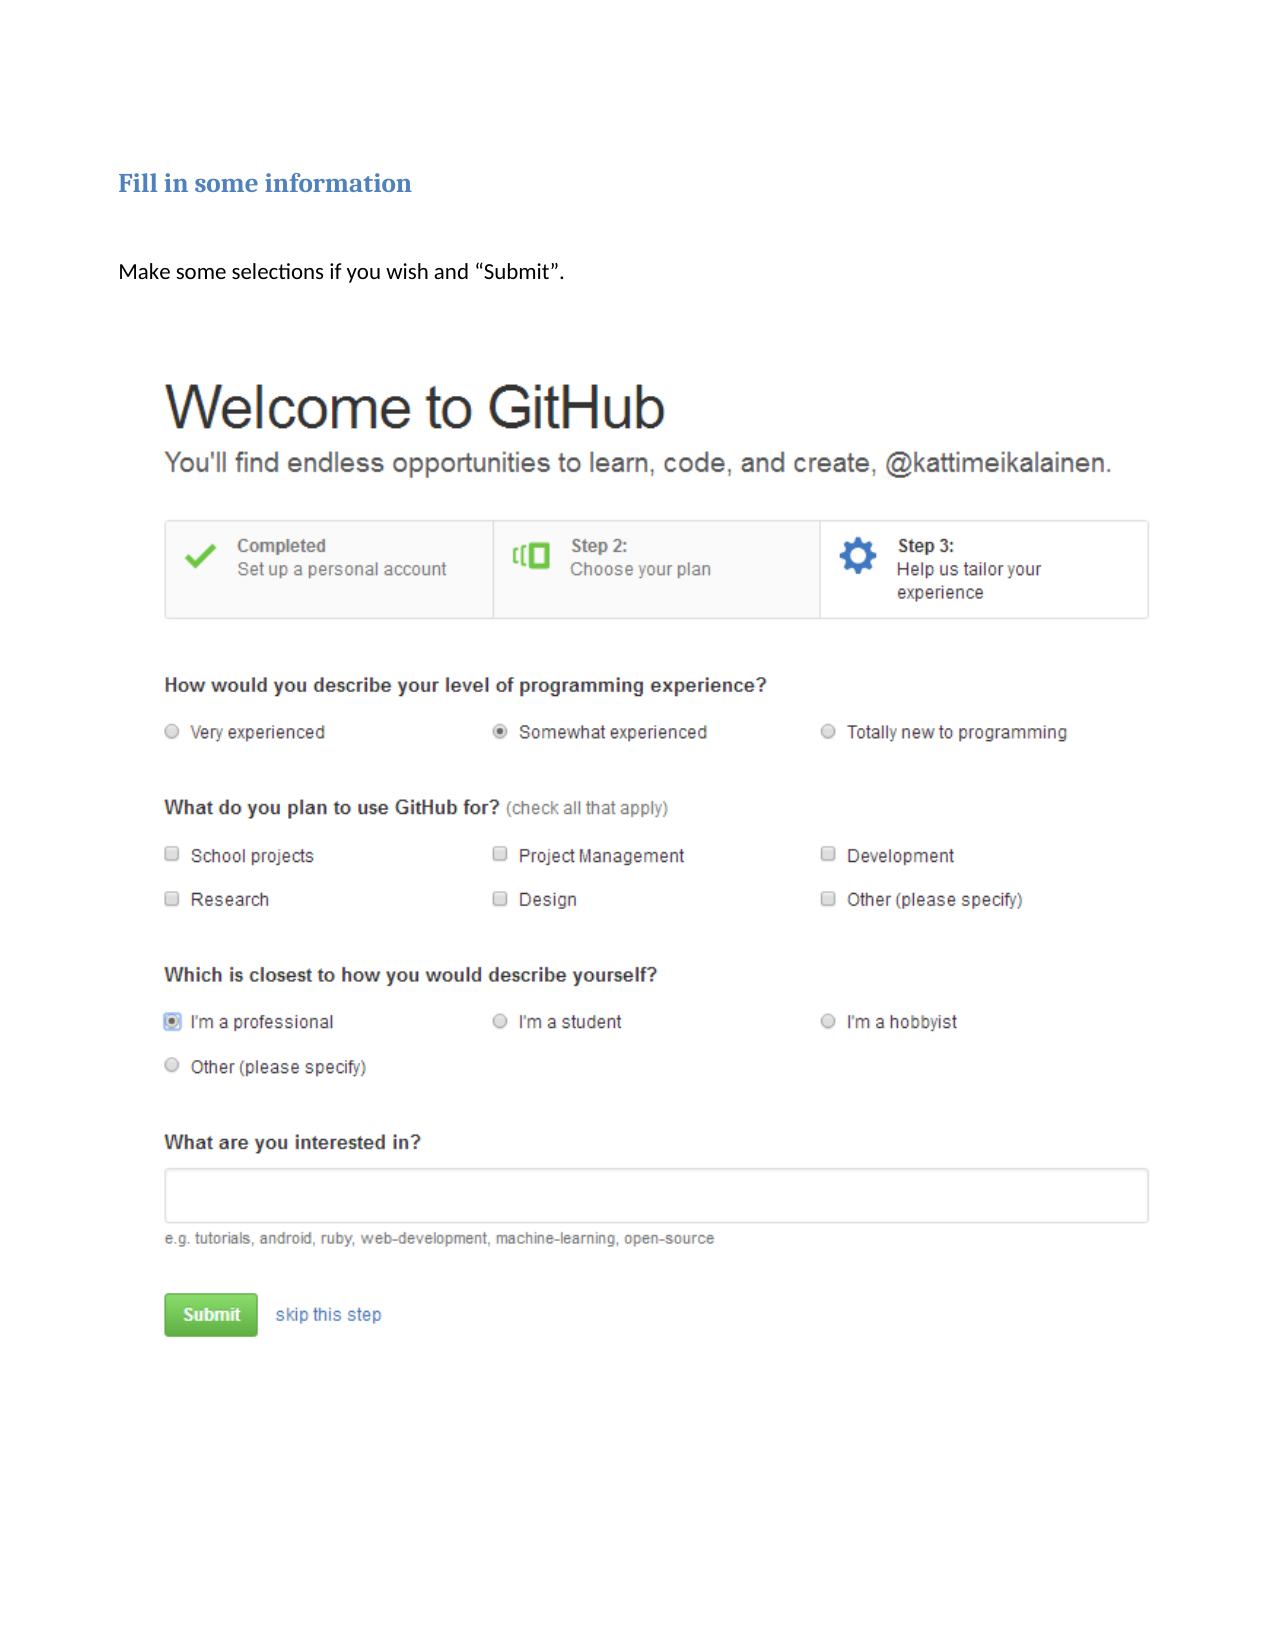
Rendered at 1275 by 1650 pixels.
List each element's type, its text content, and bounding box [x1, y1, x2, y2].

subtitle Fill in some information [118, 168, 1157, 199]
picture [118, 363, 1158, 1340]
text Make some selections if you wish and “Submit”. [118, 257, 1157, 285]
